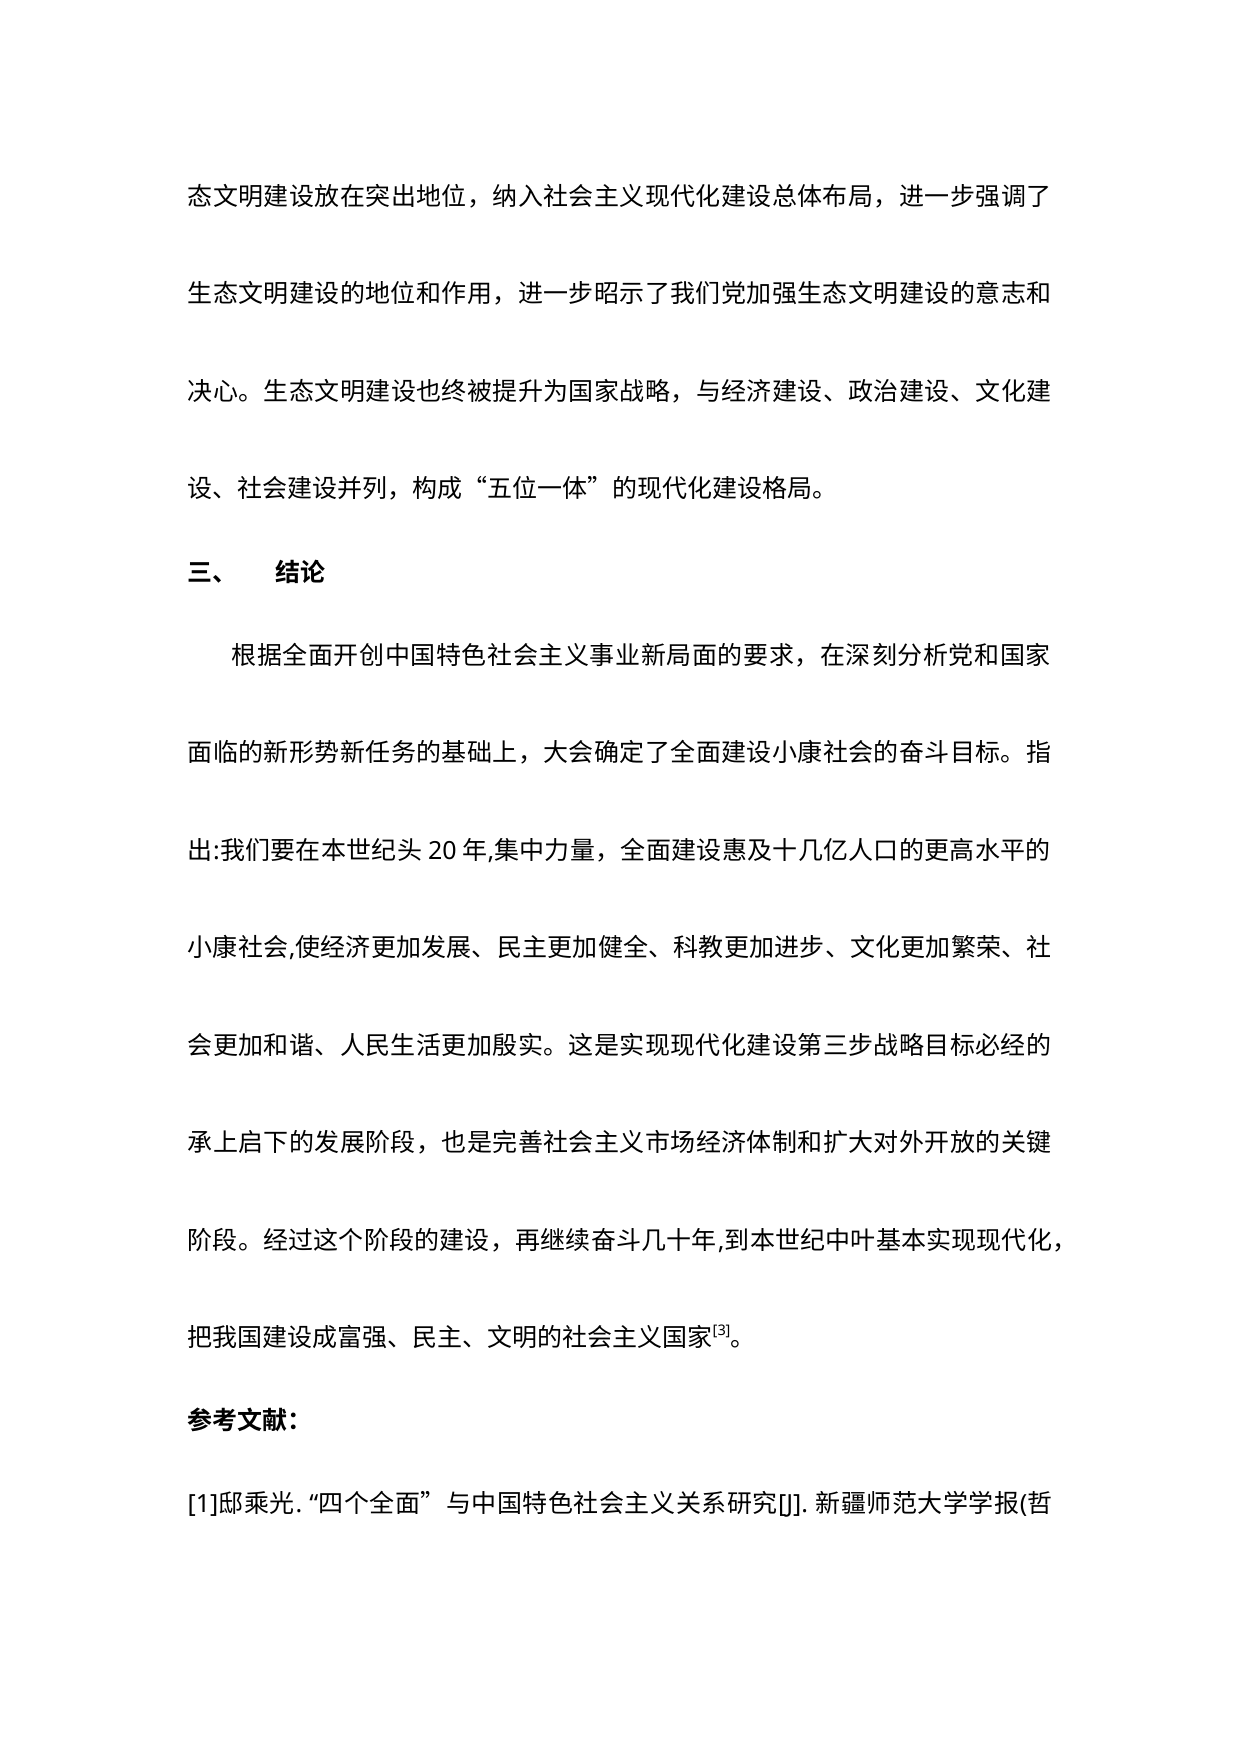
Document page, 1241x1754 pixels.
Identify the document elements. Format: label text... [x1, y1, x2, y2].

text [187, 162, 1053, 519]
text 根据全面开创中国特色社会主义事业新局面的要求，在深刻分析党和国家面临的新形势新任务的基础上，大会确定了全面建设小康社会的奋斗目标。指出:我们要在本世纪头20年,集中力量，全面建设惠及十几亿人口的更高水平的小康社会,使经济更加发展、民主更加健全、科教更加进步、文化更加繁荣、社会更加和谐、人民生活更加殷实。这是实现现代化建设第三步战略目标必经的承上启下的发展阶段，也是完善社会主义市场经济体制和扩大对外开放的关键阶段。经过这个阶段的建设，再继续奋斗几十年,到本世纪中叶基本实现现代化，把我国建设成富强、民主、文明的社会主义国家[3]。 [187, 621, 1053, 1368]
list 结论 [187, 538, 1053, 603]
text 参考文献： [187, 1386, 1053, 1451]
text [187, 1469, 1053, 1534]
